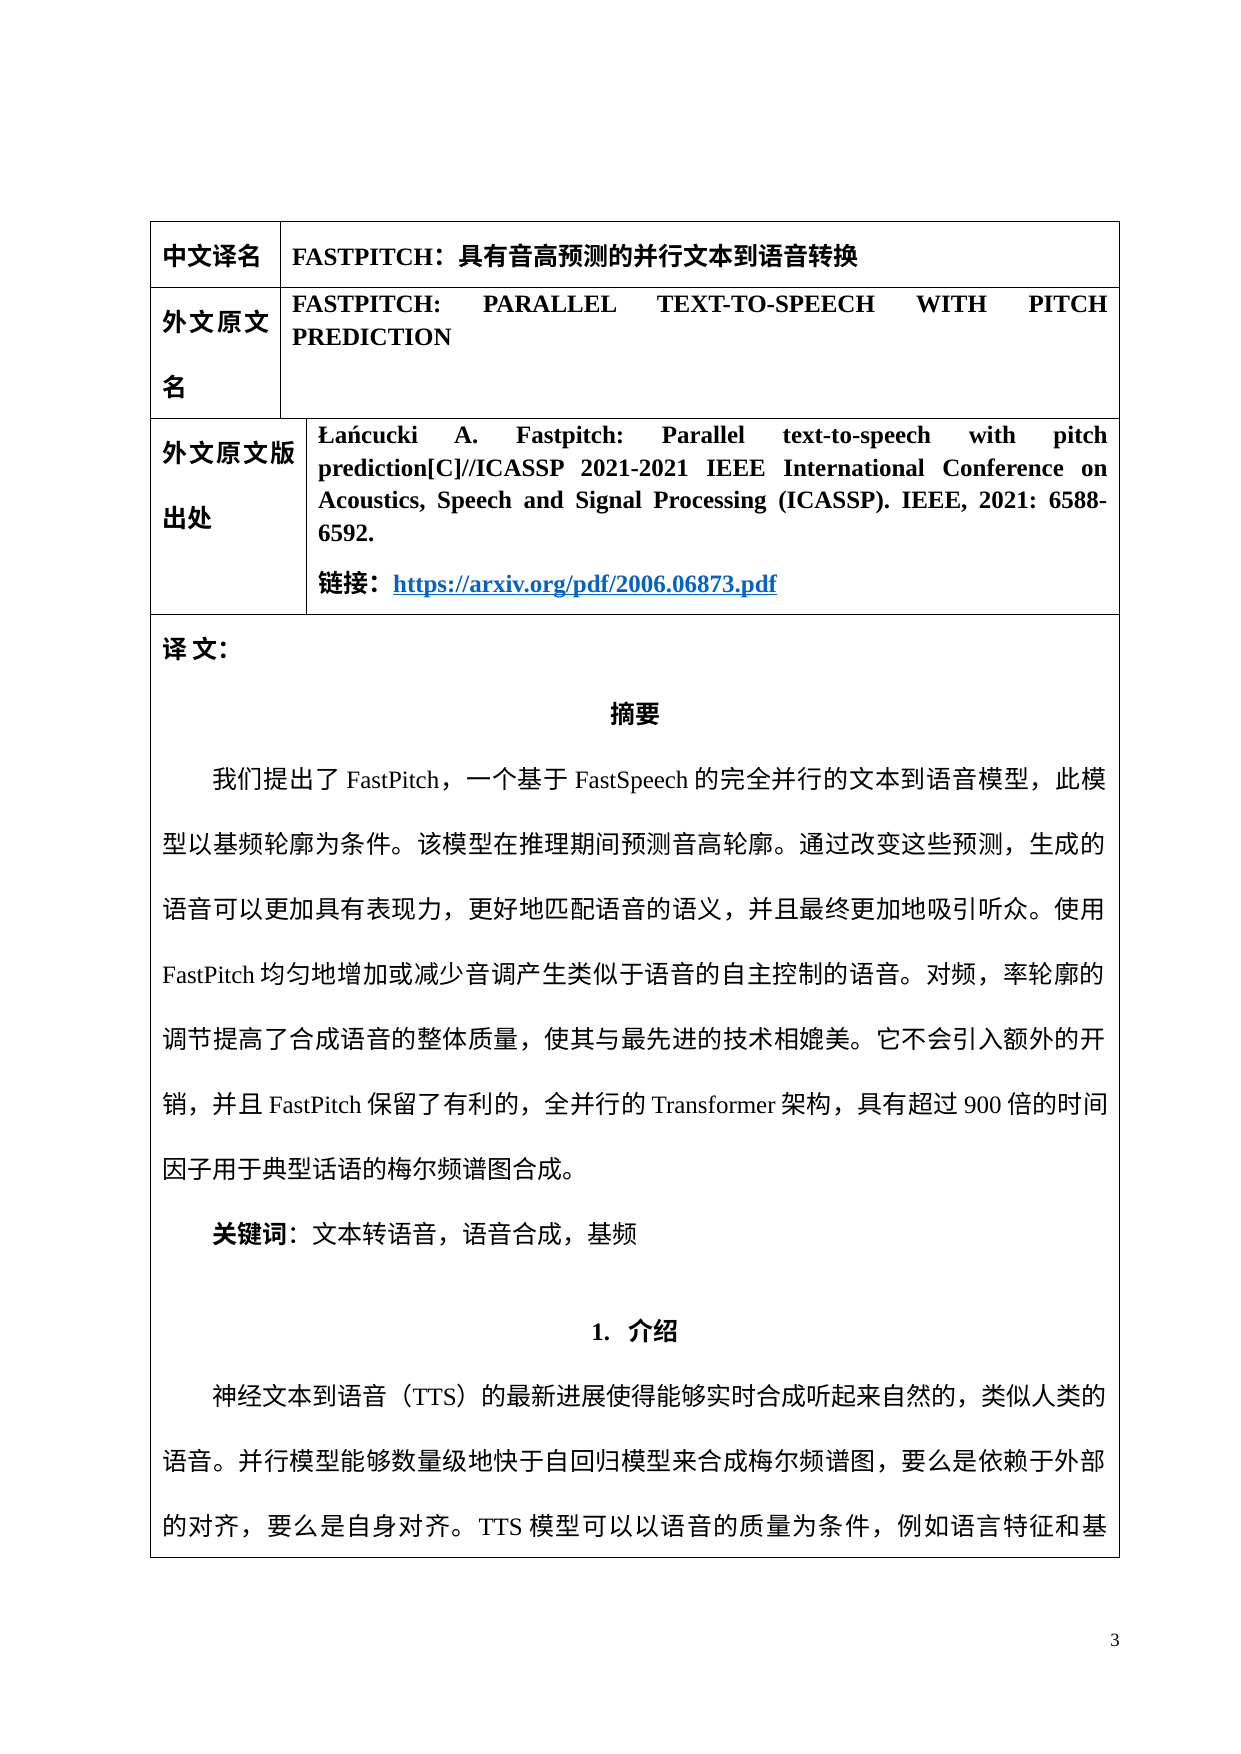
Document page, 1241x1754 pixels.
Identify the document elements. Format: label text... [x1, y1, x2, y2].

table_cell FASTPITCH: PARALLEL TEXT-TO-SPEECH WITH PITCH PREDICTION [281, 288, 1119, 418]
table_header FASTPITCH：具有音高预测的并行文本到语音转换 [281, 222, 1119, 287]
table_header 中文译名 [151, 222, 280, 287]
table_cell Łańcucki A. Fastpitch: Parallel text-to-speech with pitch prediction[C]//ICASSP 2021-2021 IEEE International Conference on Acoustics, Speech and Signal Processing (ICASSP). IEEE, 2021: 6588-6592. 链接：https://arxiv.org/pdf/2006.06873.pdf [307, 419, 1119, 614]
table_cell 外文原文名 [151, 288, 280, 418]
table_cell 外文原文版出处 [151, 419, 306, 614]
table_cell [151, 615, 1119, 1557]
